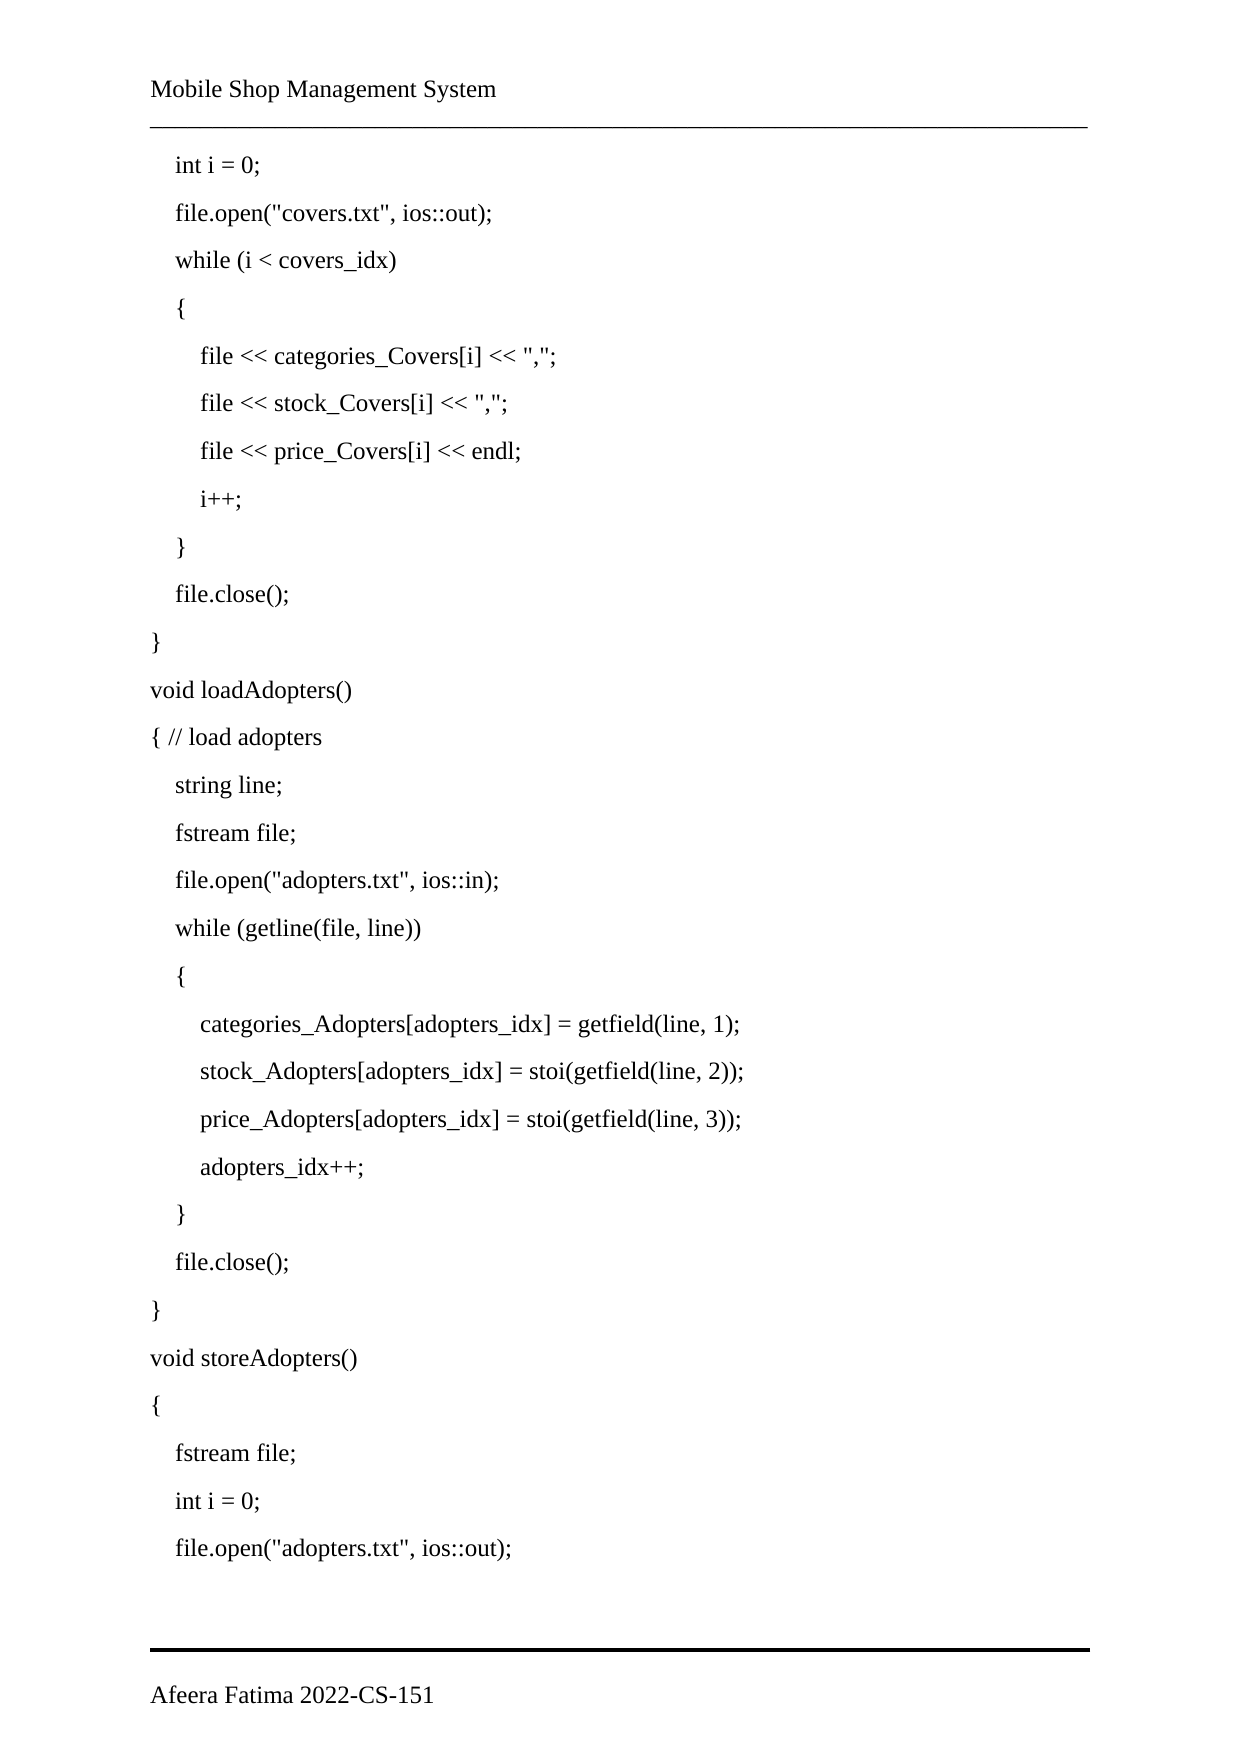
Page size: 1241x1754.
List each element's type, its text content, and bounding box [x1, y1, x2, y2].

text void storeAdopters() [150, 1343, 1090, 1371]
text int i = 0; [150, 150, 1090, 179]
text file << stock_Covers[i] << ","; [150, 388, 1090, 417]
text string line; [150, 770, 1090, 799]
text file << price_Covers[i] << endl; [150, 436, 1090, 465]
text } [150, 1295, 1090, 1324]
text } [150, 532, 1090, 560]
text fstream file; [150, 1438, 1090, 1467]
text stock_Adopters[adopters_idx] = stoi(getfield(line, 2)); [150, 1056, 1090, 1085]
text adopters_idx++; [150, 1152, 1090, 1181]
text } [150, 1199, 1090, 1228]
text file.open("covers.txt", ios::out); [150, 198, 1090, 226]
text { // load adopters [150, 722, 1090, 751]
text categories_Adopters[adopters_idx] = getfield(line, 1); [150, 1009, 1090, 1037]
text { [150, 961, 1090, 990]
text fstream file; [150, 818, 1090, 847]
text price_Adopters[adopters_idx] = stoi(getfield(line, 3)); [150, 1104, 1090, 1133]
text file.close(); [150, 579, 1090, 608]
text while (getline(file, line)) [150, 913, 1090, 942]
text void loadAdopters() [150, 675, 1090, 703]
text file.open("adopters.txt", ios::out); [150, 1533, 1090, 1562]
text i++; [150, 484, 1090, 513]
text } [150, 627, 1090, 656]
text file.close(); [150, 1247, 1090, 1276]
text { [150, 1390, 1090, 1419]
text file.open("adopters.txt", ios::in); [150, 866, 1090, 894]
text int i = 0; [150, 1486, 1090, 1514]
text { [150, 293, 1090, 322]
text while (i < covers_idx) [150, 245, 1090, 274]
text file << categories_Covers[i] << ","; [150, 341, 1090, 369]
